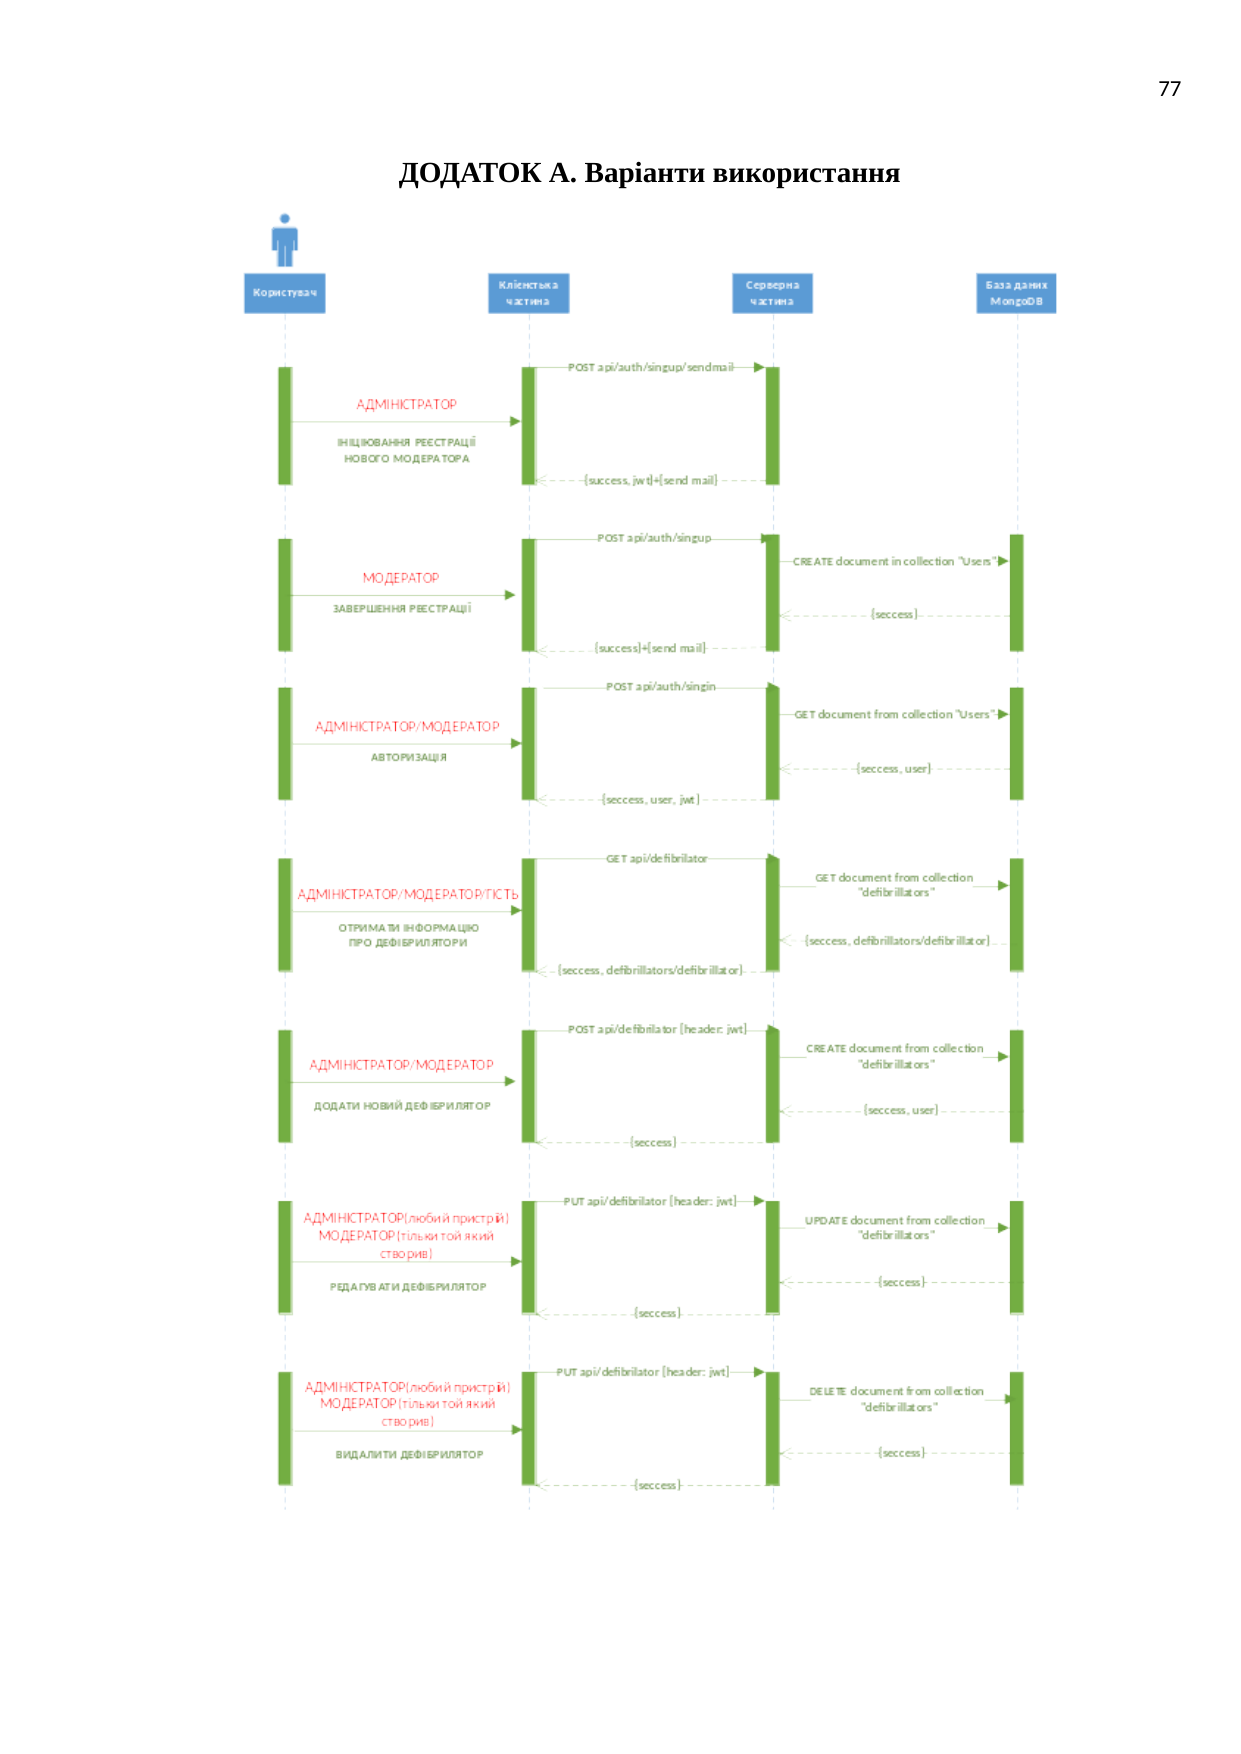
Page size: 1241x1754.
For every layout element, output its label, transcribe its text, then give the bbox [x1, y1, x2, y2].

subtitle ДОДАТОК А. Варіанти використання [118, 155, 1181, 188]
